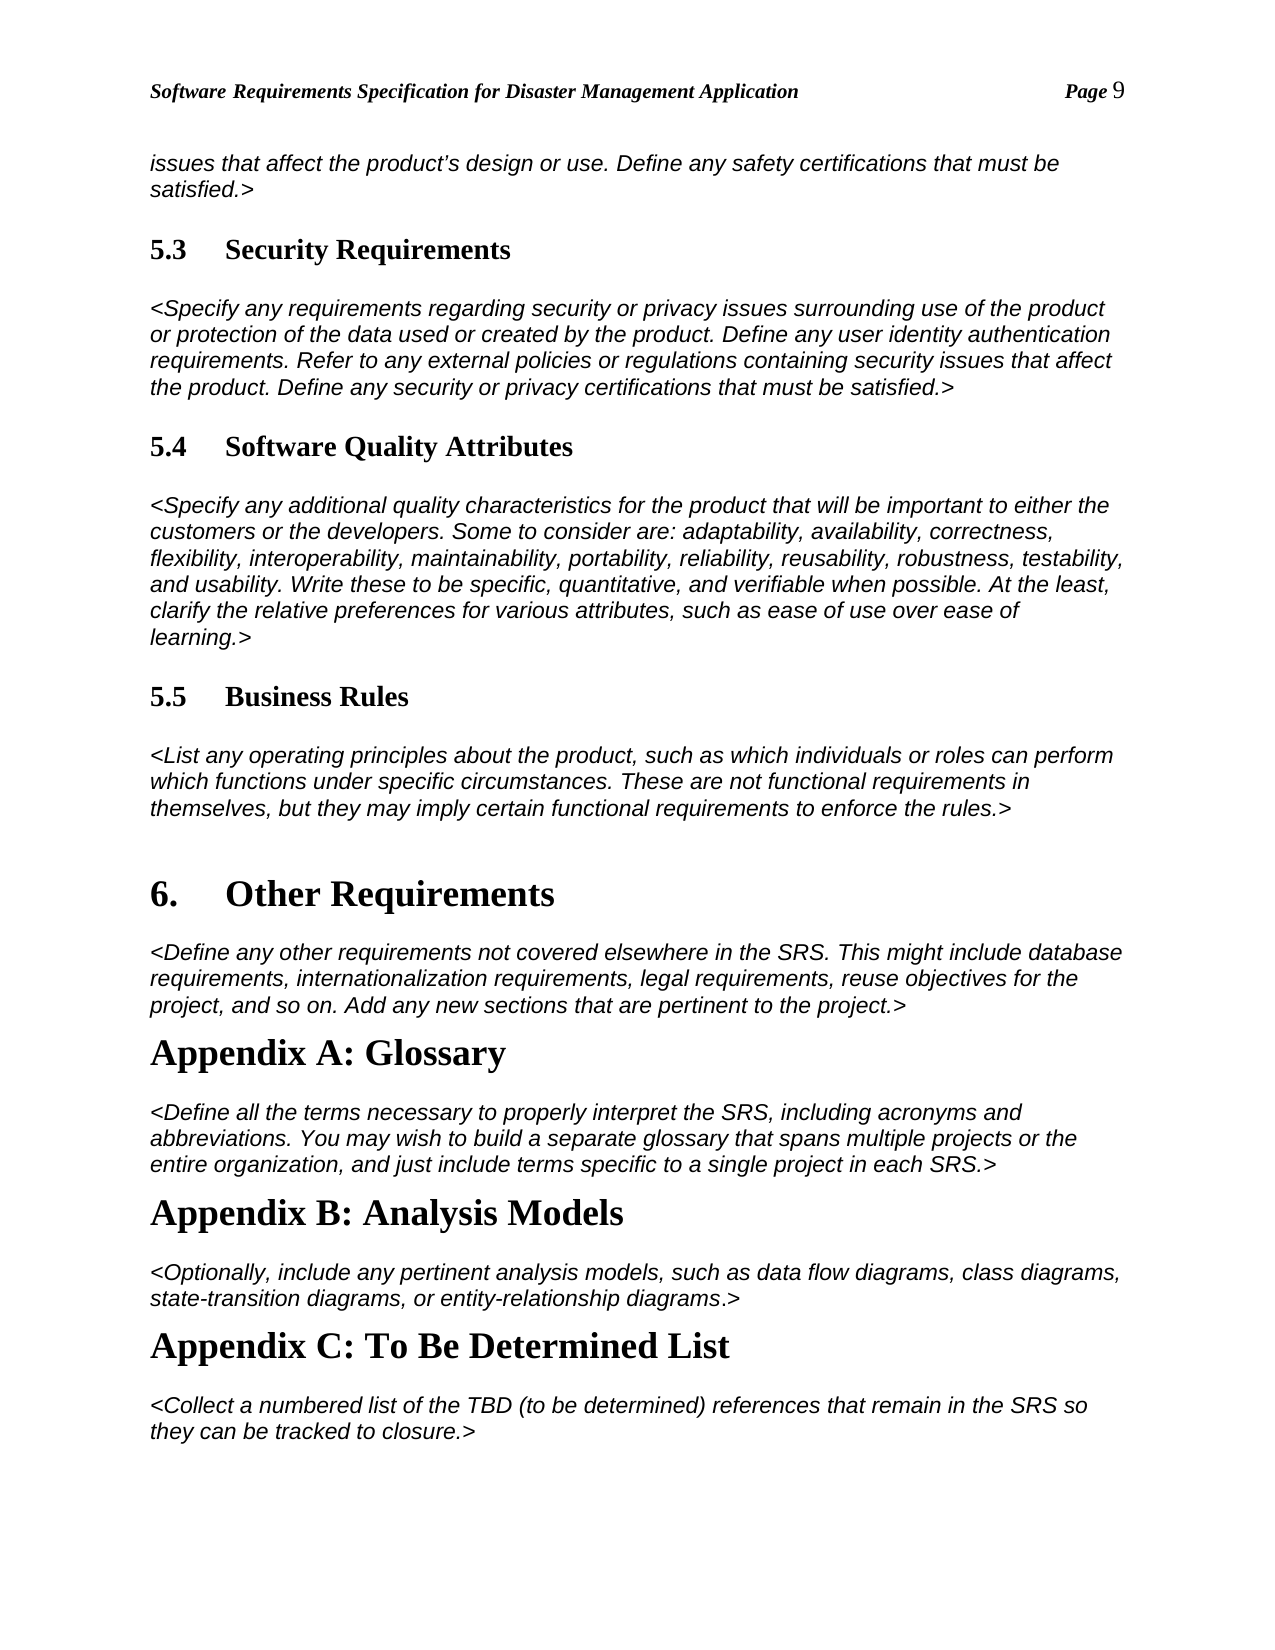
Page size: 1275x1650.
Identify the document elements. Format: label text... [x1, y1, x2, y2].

text <Define any other requirements not covered elsewhere in the SRS. This might include database requirements, internationalization requirements, legal requirements, reuse objectives for the project, and so on. Add any new sections that are pertinent to the project.> [150, 939, 1125, 1018]
text <Optionally, include any pertinent analysis models, such as data flow diagrams, class diagrams, state-transition diagrams, or entity-relationship diagrams.> [150, 1258, 1125, 1311]
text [150, 150, 1125, 203]
text <Specify any additional quality characteristics for the product that will be important to either the customers or the developers. Some to consider are: adaptability, availability, correctness, flexibility, interoperability, maintainability, portability, reliability, reusability, robustness, testability, and usability. Write these to be specific, quantitative, and verifiable when possible. At the least, clarify the relative preferences for various attributes, such as ease of use over ease of learning.> [150, 492, 1125, 650]
subtitle Security Requirements [150, 232, 1125, 265]
subtitle Other Requirements [150, 871, 1125, 914]
text <Collect a numbered list of the TBD (to be determined) references that remain in the SRS so they can be tracked to closure.> [150, 1392, 1125, 1444]
subtitle Business Rules [150, 679, 1125, 713]
text <Specify any requirements regarding security or privacy issues surrounding use of the product or protection of the data used or created by the product. Define any user identity authentication requirements. Refer to any external policies or regulations containing security issues that affect the product. Define any security or privacy certifications that must be satisfied.> [150, 294, 1125, 400]
text <Define all the terms necessary to properly interpret the SRS, including acronyms and abbreviations. You may wish to build a separate glossary that spans multiple projects or the entire organization, and just include terms specific to a single project in each SRS.> [150, 1099, 1125, 1178]
subtitle Software Quality Attributes [150, 429, 1125, 463]
text Appendix C: To Be Determined List [150, 1324, 1125, 1367]
text <List any operating principles about the product, such as which individuals or roles can perform which functions under specific circumstances. These are not functional requirements in themselves, but they may imply certain functional requirements to enforce the rules.> [150, 742, 1125, 821]
text Appendix A: Glossary [150, 1031, 1125, 1074]
text Appendix B: Analysis Models [150, 1190, 1125, 1233]
